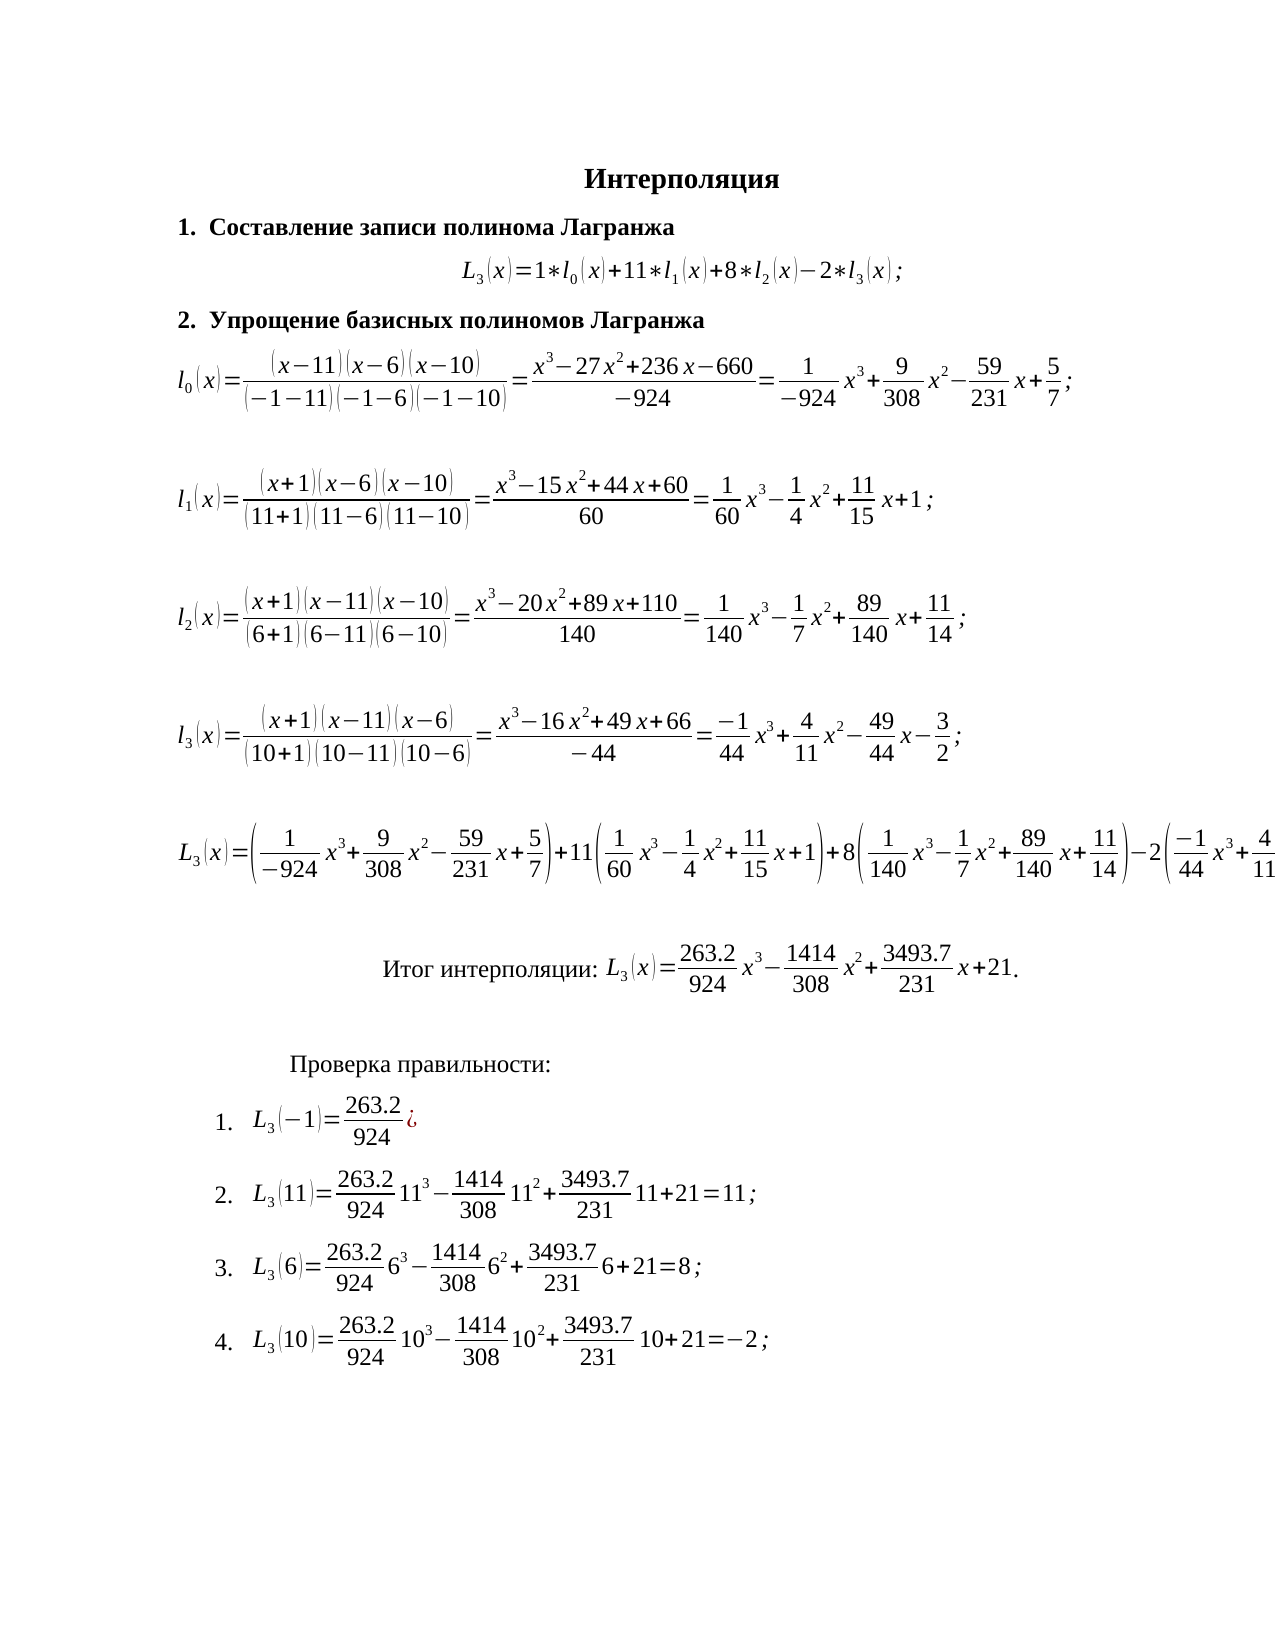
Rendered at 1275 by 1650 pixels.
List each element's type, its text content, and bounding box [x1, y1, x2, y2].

text Проверка правильности: [214, 1049, 1186, 1077]
text Итог интерполяции: . [215, 939, 1186, 998]
text 1. Составление записи полинома Лагранжа [177, 212, 1186, 240]
text Интерполяция [177, 161, 1186, 195]
text 2. Упрощение базисных полиномов Лагранжа [177, 305, 1186, 334]
